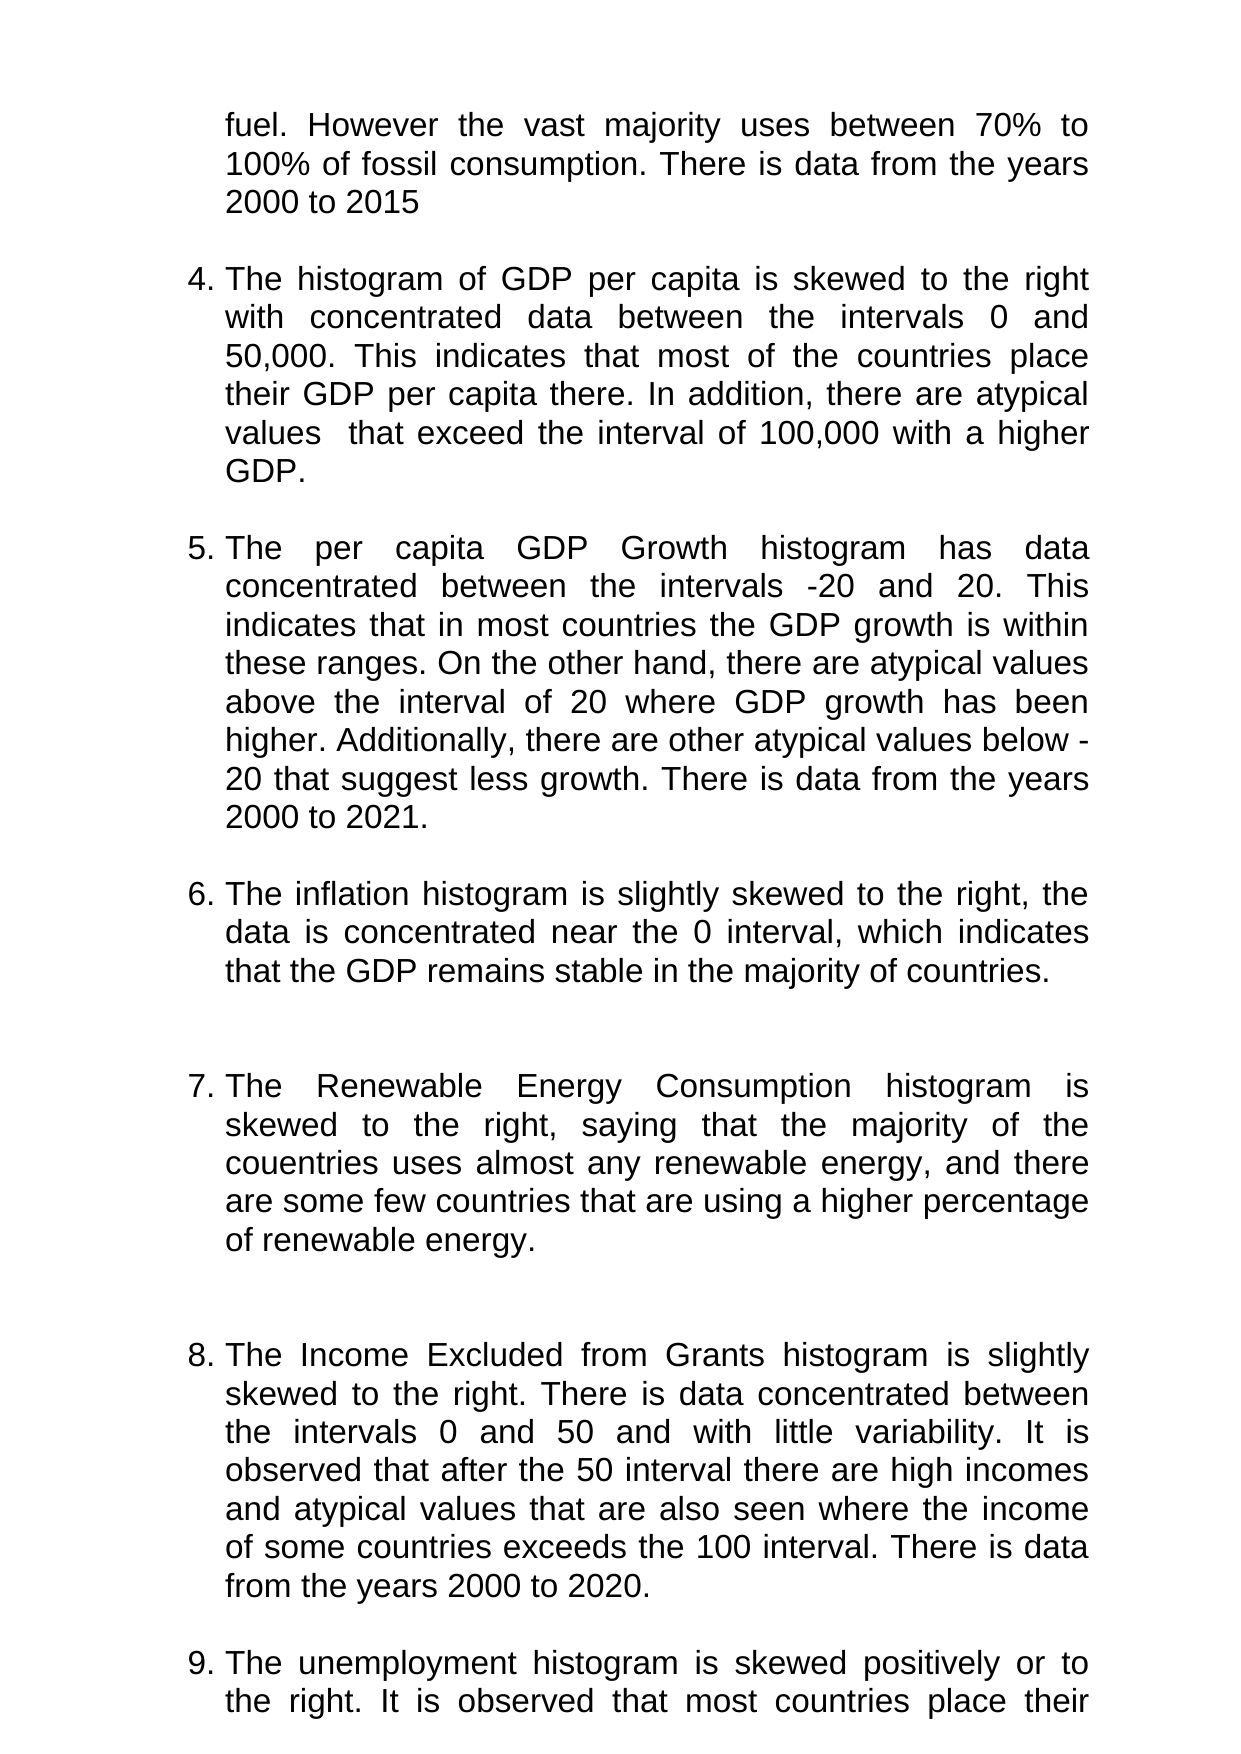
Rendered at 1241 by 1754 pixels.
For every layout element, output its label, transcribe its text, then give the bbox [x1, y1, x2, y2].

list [187, 105, 1090, 221]
list The per capita GDP Growth histogram has data concentrated between the intervals -20 and 20. This indicates that in most countries the GDP growth is within these ranges. On the other hand, there are atypical values above the interval of 20 where GDP growth has been higher. Additionally, there are other atypical values below -20 that suggest less growth. There is data from the years 2000 to 2021. [187, 528, 1090, 836]
list The histogram of GDP per capita is skewed to the right with concentrated data between the intervals 0 and 50,000. This indicates that most of the countries place their GDP per capita there. In addition, there are atypical values ​​ that exceed the interval of 100,000 with a higher GDP. [187, 259, 1090, 489]
list The Income Excluded from Grants histogram is slightly skewed to the right. There is data concentrated between the intervals 0 and 50 and with little variability. It is observed that after the 50 interval there are high incomes and atypical values that are also seen where the income of some countries exceeds the 100 interval. There is data from the years 2000 to 2020. [187, 1335, 1090, 1604]
list The inflation histogram is slightly skewed to the right, the data is concentrated near the 0 interval, which indicates that the GDP remains stable in the majority of countries. [187, 874, 1090, 989]
list The Renewable Energy Consumption histogram is skewed to the right, saying that the majority of the couentries uses almost any renewable energy, and there are some few countries that are using a higher percentage of renewable energy. [187, 1066, 1090, 1258]
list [187, 1643, 1090, 1719]
